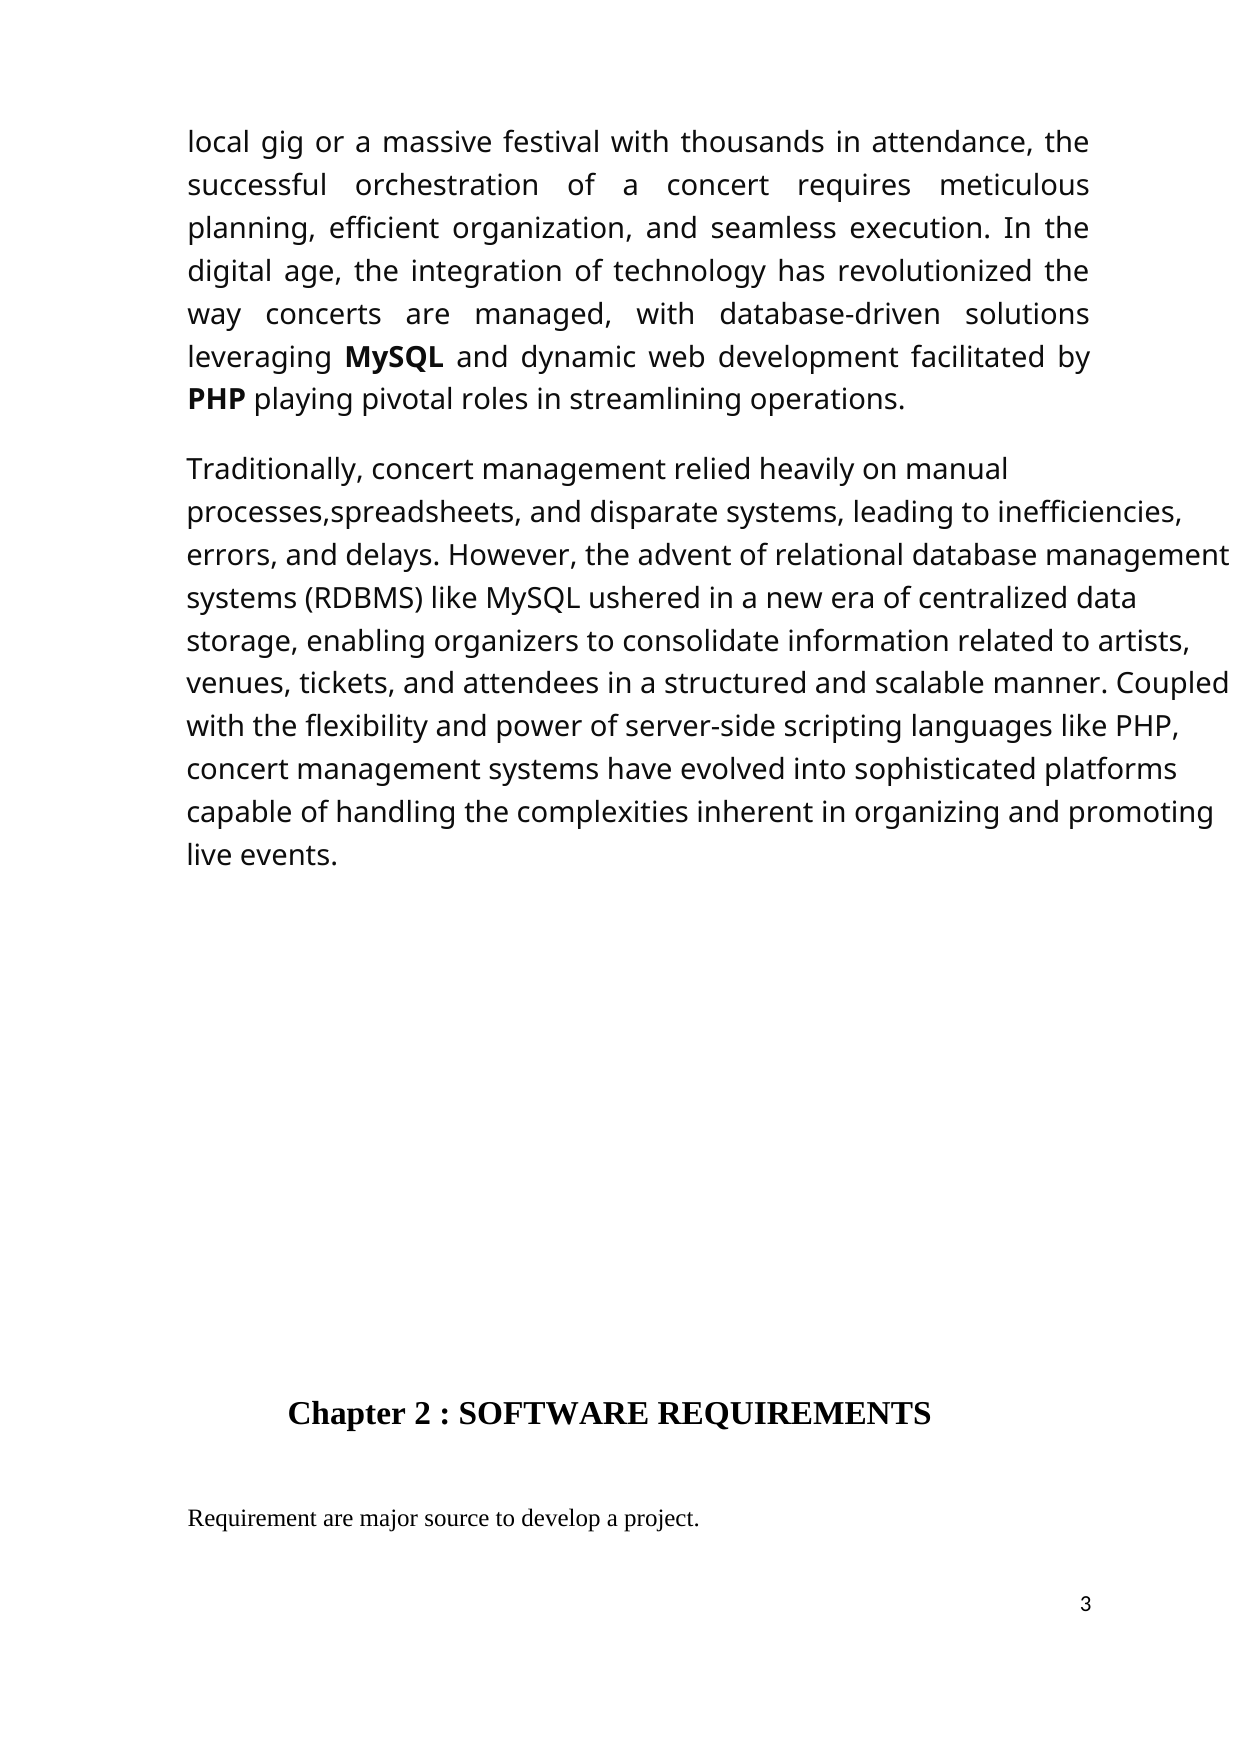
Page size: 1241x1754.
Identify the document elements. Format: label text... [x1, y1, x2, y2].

text Traditionally, concert management relied heavily on manual processes,spreadsheets, and disparate systems, leading to inefficiencies, errors, and delays. However, the advent of relational database management systems (RDBMS) like MySQL ushered in a new era of centralized data storage, enabling organizers to consolidate information related to artists, venues, tickets, and attendees in a structured and scalable manner. Coupled with the flexibility and power of server-side scripting languages like PHP, concert management systems have evolved into sophisticated platforms capable of handling the complexities inherent in organizing and promoting live events. [186, 449, 1240, 874]
subtitle Chapter 2 : SOFTWARE REQUIREMENTS [187, 1393, 1240, 1432]
text Requirement are major source to develop a project. [187, 1503, 1114, 1532]
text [186, 122, 1091, 418]
